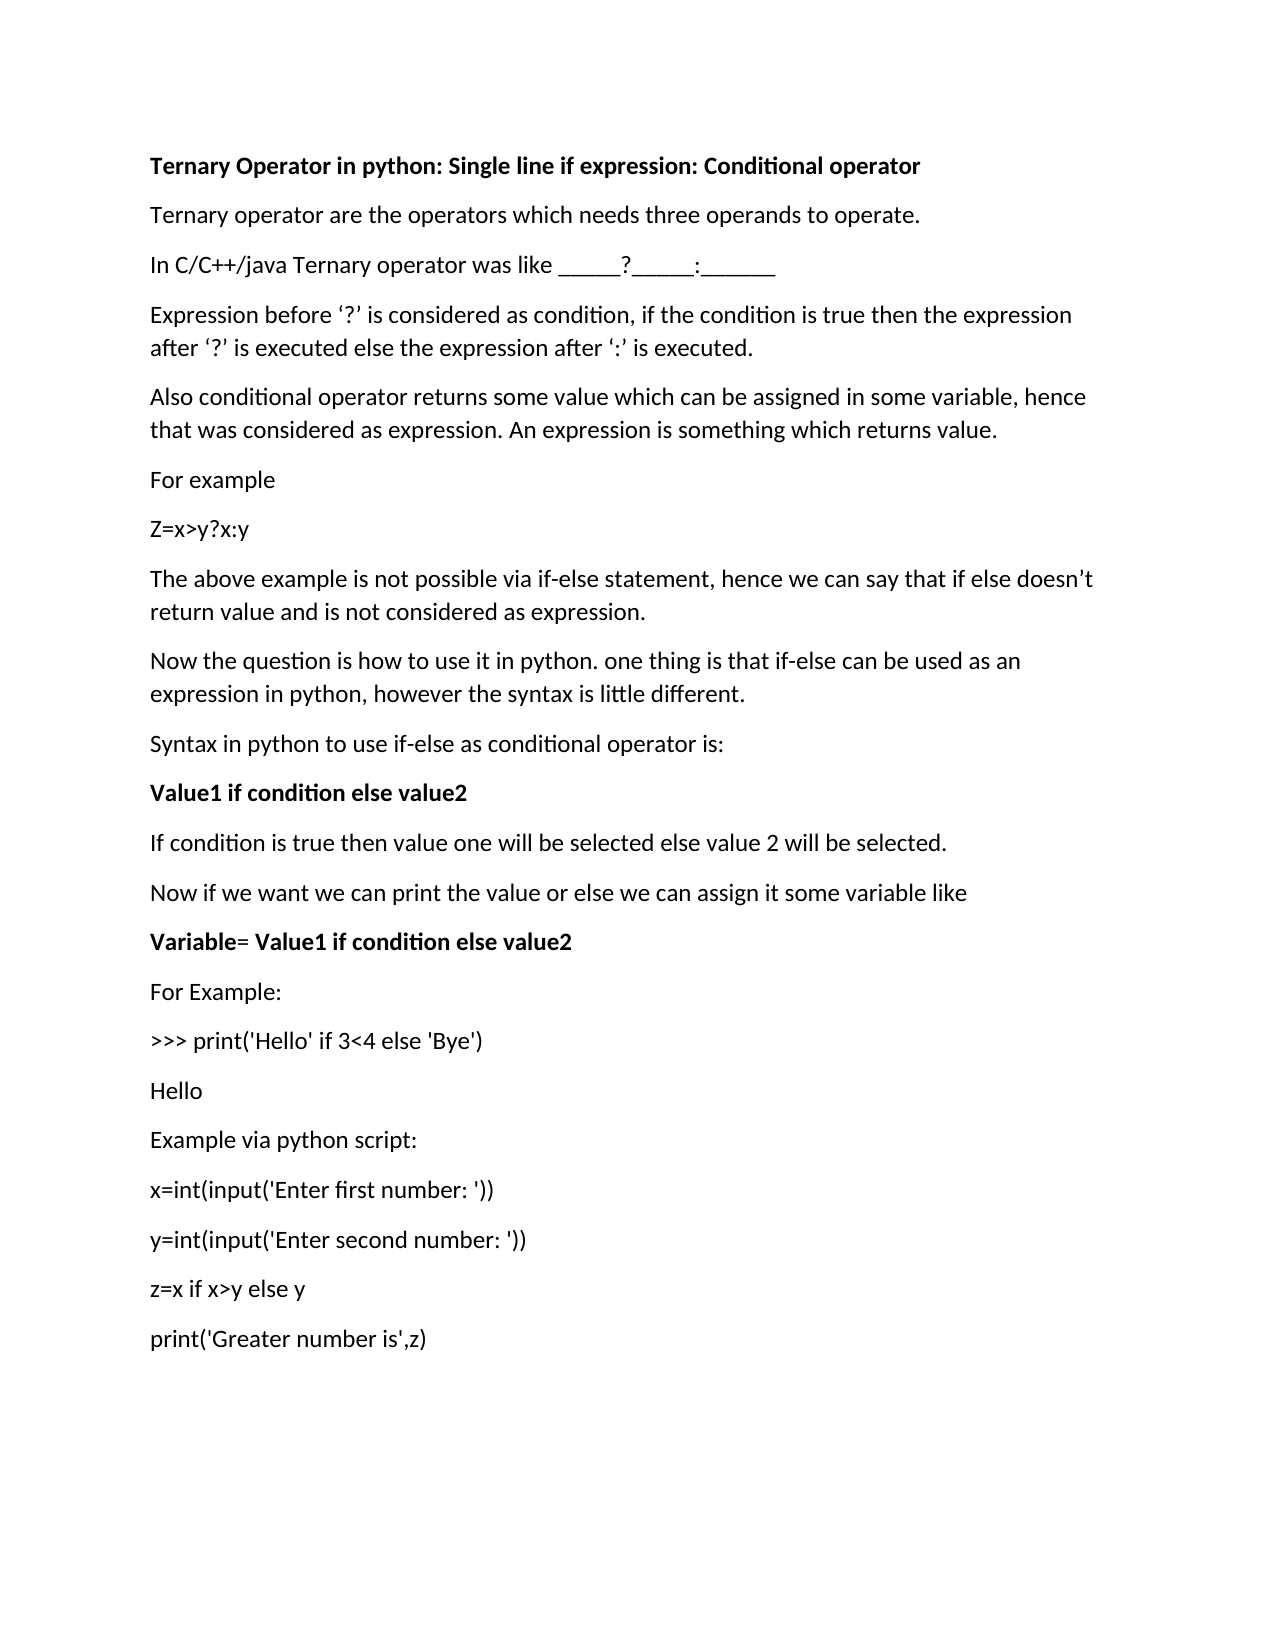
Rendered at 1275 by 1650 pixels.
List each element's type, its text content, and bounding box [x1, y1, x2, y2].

text z=x if x>y else y [150, 1273, 1125, 1304]
text >>> print('Hello' if 3<4 else 'Bye') [150, 1025, 1125, 1056]
text In C/C++/java Ternary operator was like _____?_____:______ [150, 249, 1125, 280]
text Ternary operator are the operators which needs three operands to operate. [150, 199, 1125, 230]
text For example [150, 464, 1125, 494]
text Hello [150, 1075, 1125, 1106]
text For Example: [150, 976, 1125, 1006]
text y=int(input('Enter second number: ')) [150, 1224, 1125, 1254]
text x=int(input('Enter first number: ')) [150, 1174, 1125, 1205]
text Example via python script: [150, 1124, 1125, 1155]
text Variable= Value1 if condition else value2 [150, 926, 1125, 957]
text Now the question is how to use it in python. one thing is that if-else can be used as an expression in python, however the syntax is little different. [150, 645, 1125, 709]
text Z=x>y?x:y [150, 513, 1125, 544]
text print('Greater number is',z) [150, 1323, 1125, 1353]
text Value1 if condition else value2 [150, 777, 1125, 808]
text Now if we want we can print the value or else we can assign it some variable like [150, 877, 1125, 907]
text The above example is not possible via if-else statement, hence we can say that if else doesn’t return value and is not considered as expression. [150, 563, 1125, 626]
text Expression before ‘?’ is considered as condition, if the condition is true then the expression after ‘?’ is executed else the expression after ‘:’ is executed. [150, 299, 1125, 362]
text If condition is true then value one will be selected else value 2 will be selected. [150, 827, 1125, 858]
text Syntax in python to use if-else as conditional operator is: [150, 728, 1125, 758]
text Ternary Operator in python: Single line if expression: Conditional operator [150, 150, 1125, 181]
text Also conditional operator returns some value which can be assigned in some variable, hence that was considered as expression. An expression is something which returns value. [150, 381, 1125, 445]
